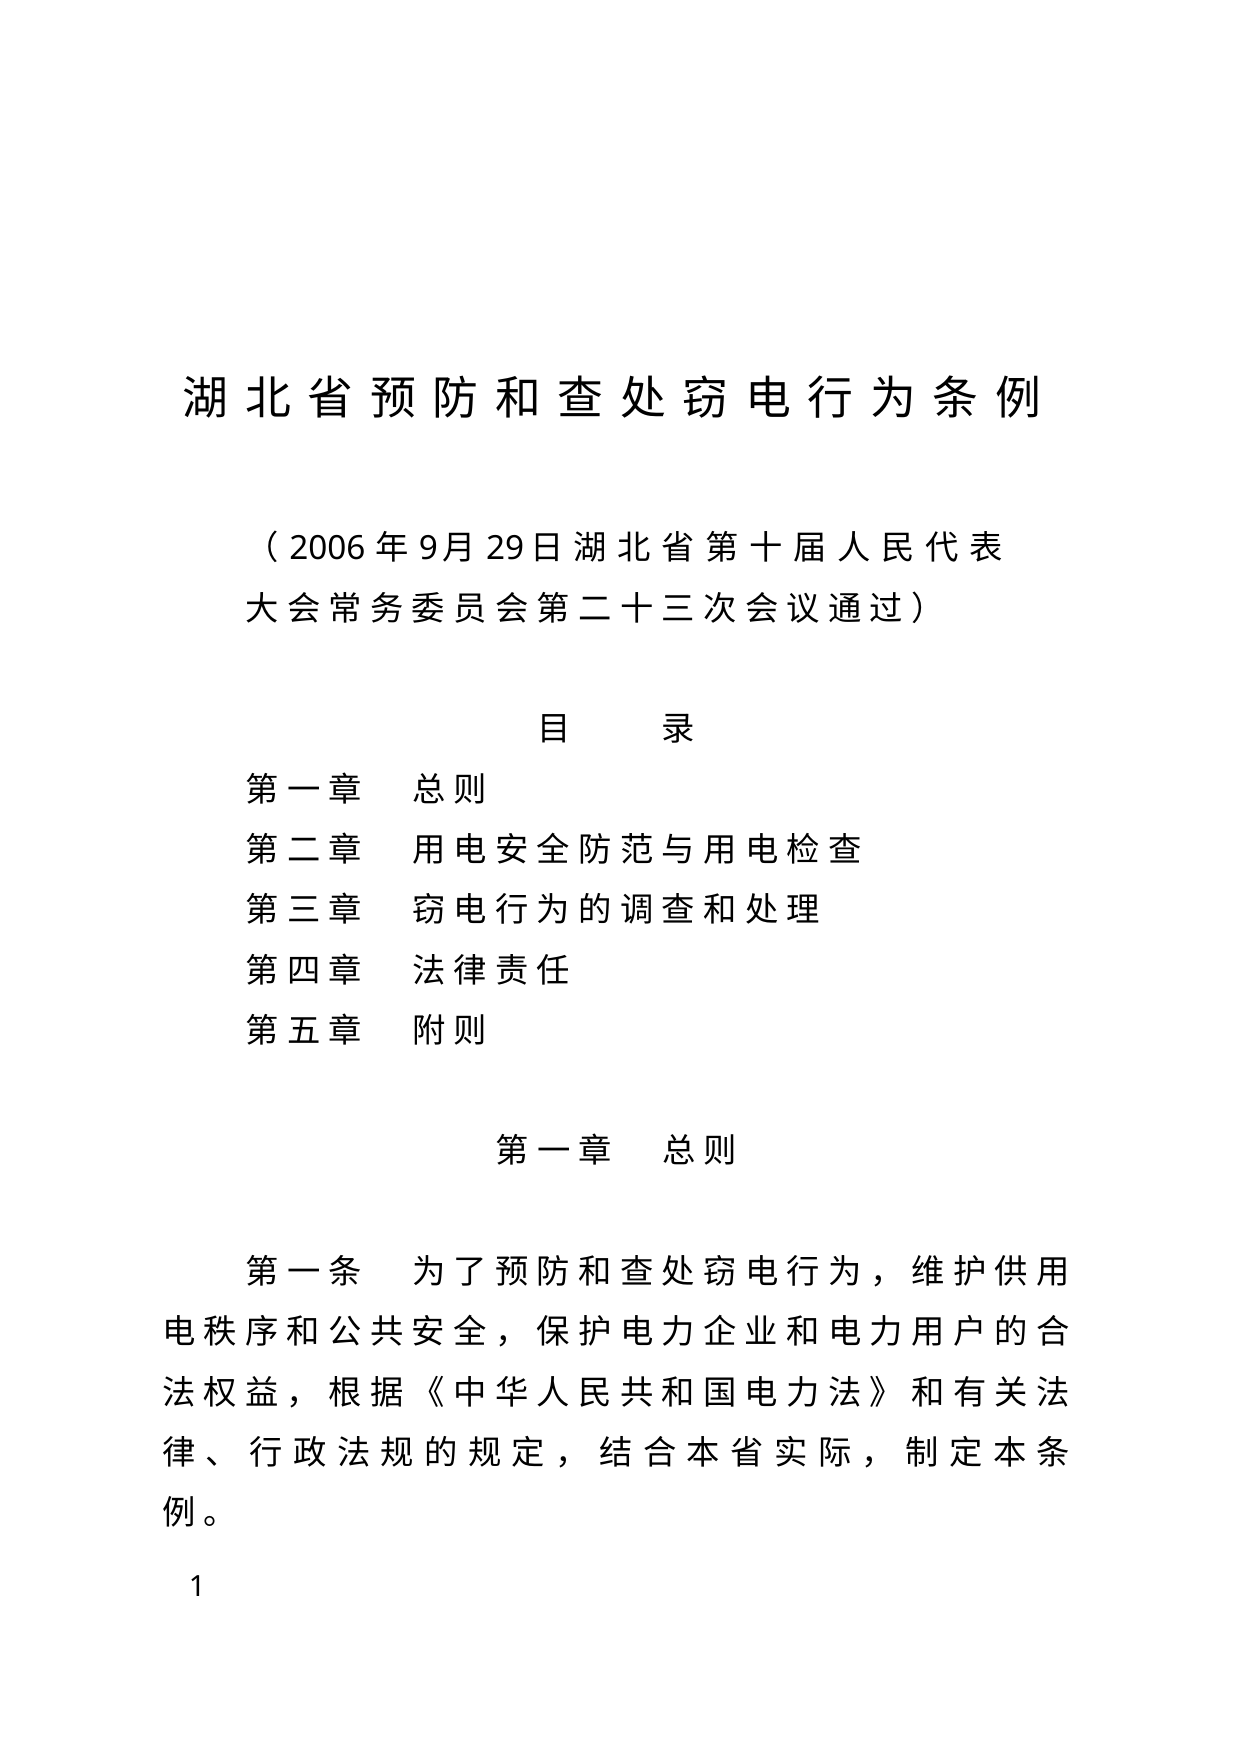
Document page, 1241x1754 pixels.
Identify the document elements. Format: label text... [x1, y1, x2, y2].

text （2006年9月29日湖北省第十届人民代表大会常务委员会第二十三次会议通过） [228, 515, 1012, 636]
text 第三章 窃电行为的调查和处理 [162, 877, 1078, 937]
text 湖北省预防和查处窃电行为条例 [162, 334, 1078, 455]
text 第一章 总则 [162, 756, 1078, 817]
text 第四章 法律责任 [162, 937, 1078, 998]
text 目 录 [162, 696, 1078, 756]
text 第五章 附则 [162, 998, 1078, 1058]
text 第二章 用电安全防范与用电检查 [162, 817, 1078, 877]
text 第一条 为了预防和查处窃电行为，维护供用电秩序和公共安全，保护电力企业和电力用户的合法权益，根据《中华人民共和国电力法》和有关法律、行政法规的规定，结合本省实际，制定本条例。 [162, 1239, 1078, 1540]
text 第一章 总则 [162, 1118, 1078, 1178]
